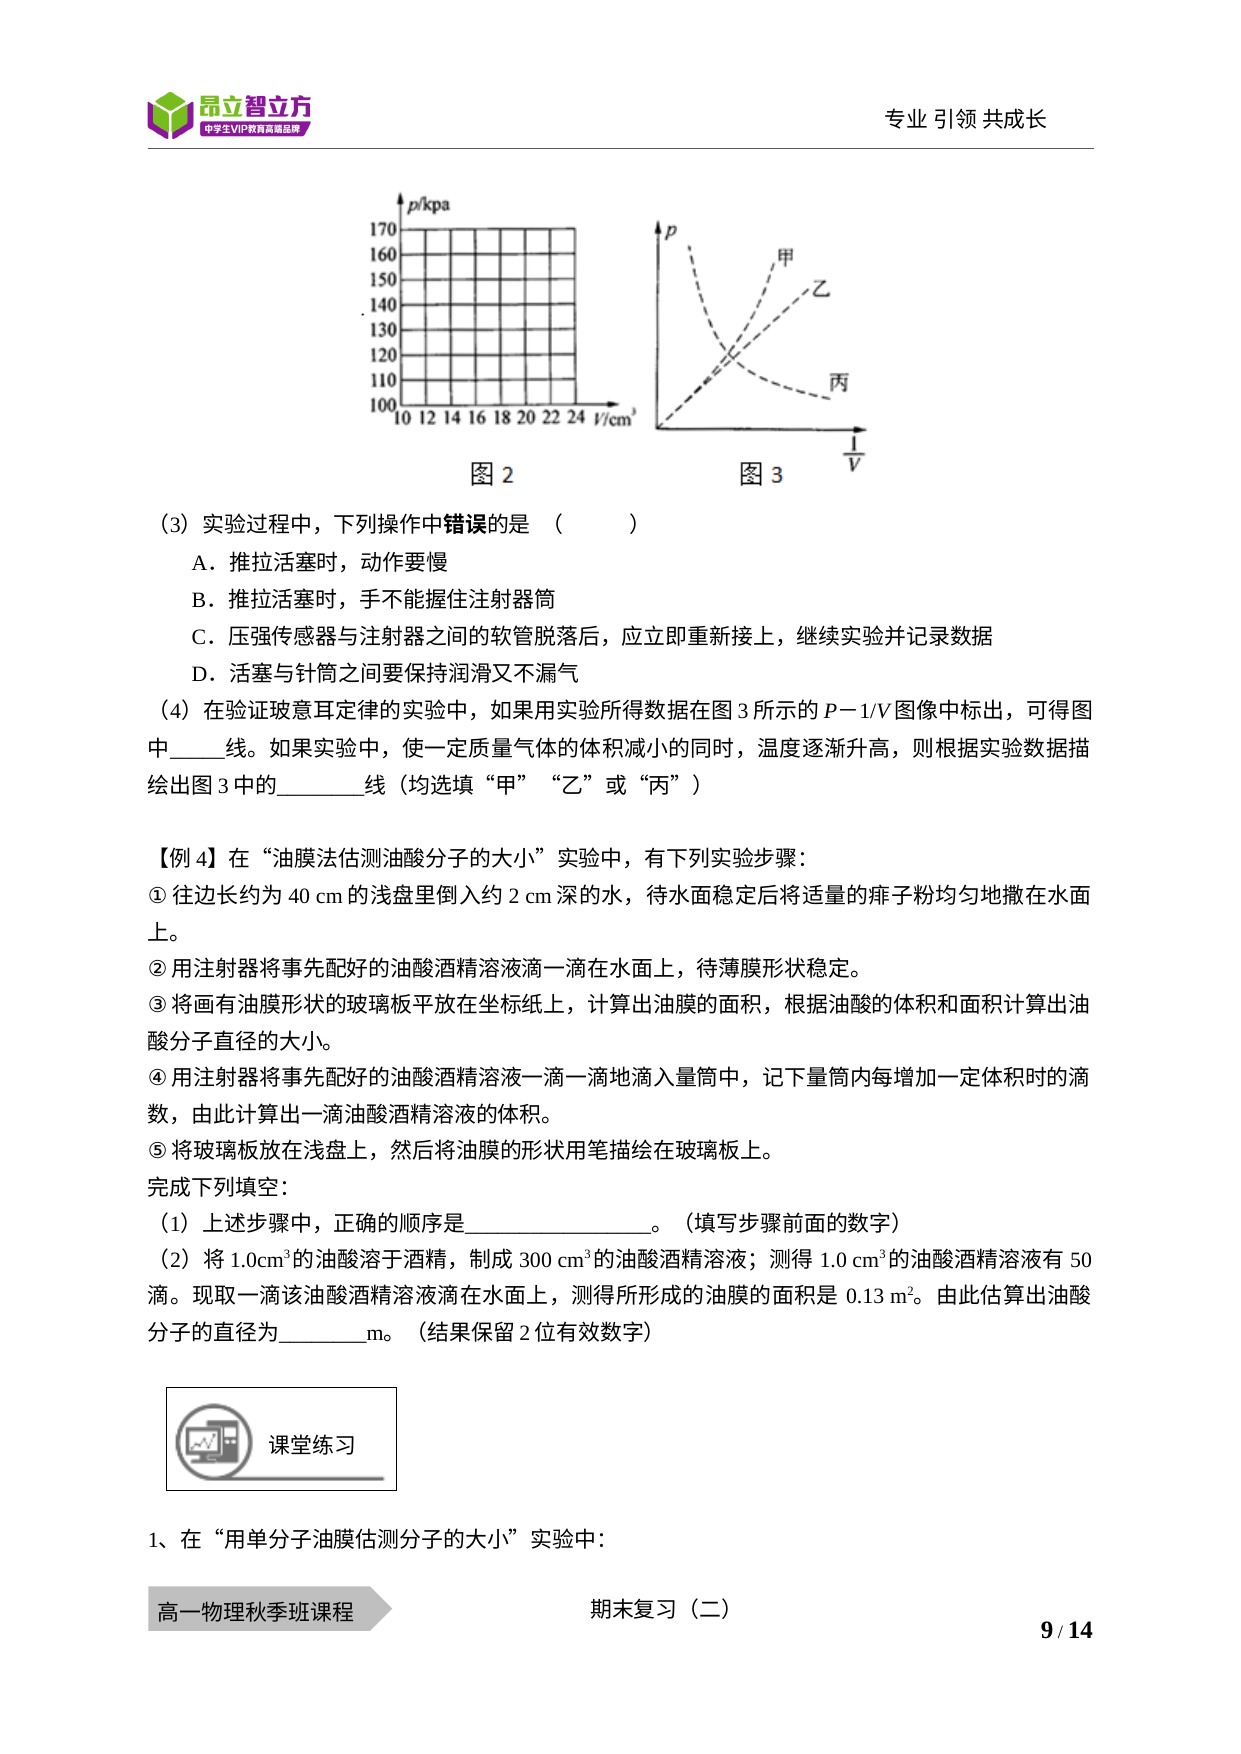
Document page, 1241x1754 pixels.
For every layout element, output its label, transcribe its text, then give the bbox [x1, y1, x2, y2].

text ②用注射器将事先配好的油酸酒精溶液滴一滴在水面上，待薄膜形状稳定。 [148, 951, 1092, 983]
picture [361, 178, 879, 497]
text 【例4】在“油膜法估测油酸分子的大小”实验中，有下列实验步骤： [148, 841, 1092, 873]
text （4）在验证玻意耳定律的实验中，如果用实验所得数据在图3所示的P－1/V图像中标出，可得图中_____线。如果实验中，使一定质量气体的体积减小的同时，温度逐渐升高，则根据实验数据描绘出图3中的________线（均选填“甲”“乙”或“丙”） [148, 693, 1092, 800]
text 1、在“用单分子油膜估测分子的大小”实验中： [148, 1521, 1092, 1554]
text （2）将1.0cm3的油酸溶于酒精，制成300 cm3的油酸酒精溶液；测得1.0 cm3的油酸酒精溶液有50滴。现取一滴该油酸酒精溶液滴在水面上，测得所形成的油膜的面积是0.13 m2。由此估算出油酸分子的直径为________m。（结果保留2位有效数字） [148, 1242, 1092, 1347]
text C．压强传感器与注射器之间的软管脱落后，应立即重新接上，继续实验并记录数据 [148, 618, 1092, 651]
text ⑤将玻璃板放在浅盘上，然后将油膜的形状用笔描绘在玻璃板上。 [148, 1133, 1092, 1165]
text ①往边长约为40 cm的浅盘里倒入约2 cm深的水，待水面稳定后将适量的痱子粉均匀地撒在水面上。 [148, 878, 1092, 946]
picture [167, 1388, 396, 1490]
text D．活塞与针筒之间要保持润滑又不漏气 [148, 656, 1092, 688]
text ④用注射器将事先配好的油酸酒精溶液一滴一滴地滴入量筒中，记下量筒内每增加一定体积时的滴数，由此计算出一滴油酸酒精溶液的体积。 [148, 1060, 1092, 1128]
text A．推拉活塞时，动作要慢 [148, 544, 1092, 577]
text （1）上述步骤中，正确的顺序是_________________。（填写步骤前面的数字） [148, 1206, 1092, 1237]
text 完成下列填空： [148, 1169, 1092, 1201]
text ③将画有油膜形状的玻璃板平放在坐标纸上，计算出油膜的面积，根据油酸的体积和面积计算出油酸分子直径的大小。 [148, 987, 1092, 1056]
picture [147, 92, 311, 139]
text B．推拉活塞时，手不能握住注射器筒 [148, 581, 1092, 614]
text （3）实验过程中，下列操作中错误的是 （ ） [148, 507, 1092, 539]
